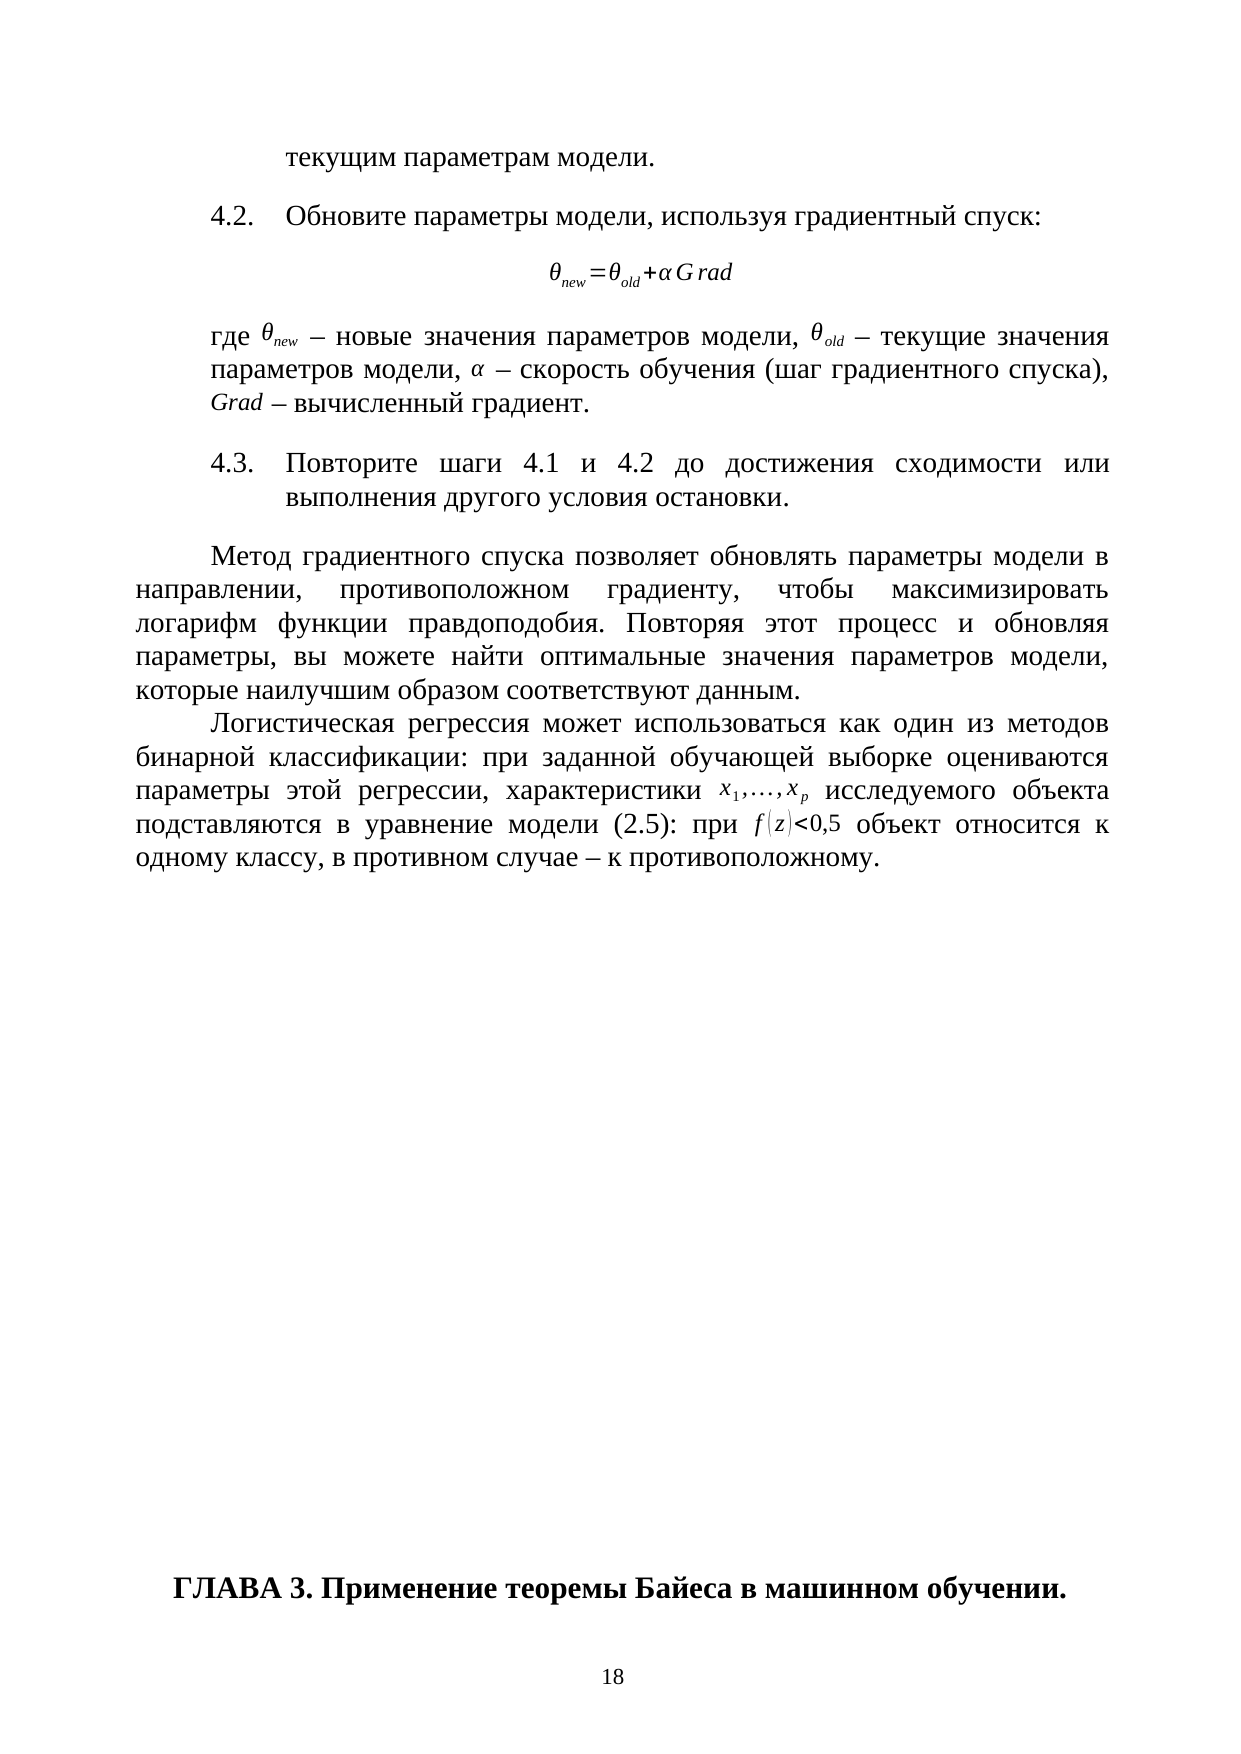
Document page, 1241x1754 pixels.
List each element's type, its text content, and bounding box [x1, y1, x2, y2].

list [210, 139, 1109, 173]
text где – новые значения параметров модели, – текущие значения параметров модели, – скорость обучения (шаг градиентного спуска), – вычисленный градиент. [210, 318, 1109, 421]
list Обновите параметры модели, используя градиентный спуск: [210, 198, 1109, 232]
list Повторите шаги 4.1 и 4.2 до достижения сходимости или выполнения другого условия остановки. [210, 446, 1109, 513]
text Логистическая регрессия может использоваться как один из методов бинарной классификации: при заданной обучающей выборке оцениваются параметры этой регрессии, характеристики исследуемого объекта подставляются в уравнение модели (2.5): при объект относится к одному классу, в противном случае – к противоположному. [135, 705, 1109, 873]
subtitle ГЛАВА 3. Применение теоремы Байеса в машинном обучении. [135, 1569, 1105, 1605]
text Метод градиентного спуска позволяет обновлять параметры модели в направлении, противоположном градиенту, чтобы максимизировать логарифм функции правдоподобия. Повторяя этот процесс и обновляя параметры, вы можете найти оптимальные значения параметров модели, которые наилучшим образом соответствуют данным. [135, 538, 1109, 705]
